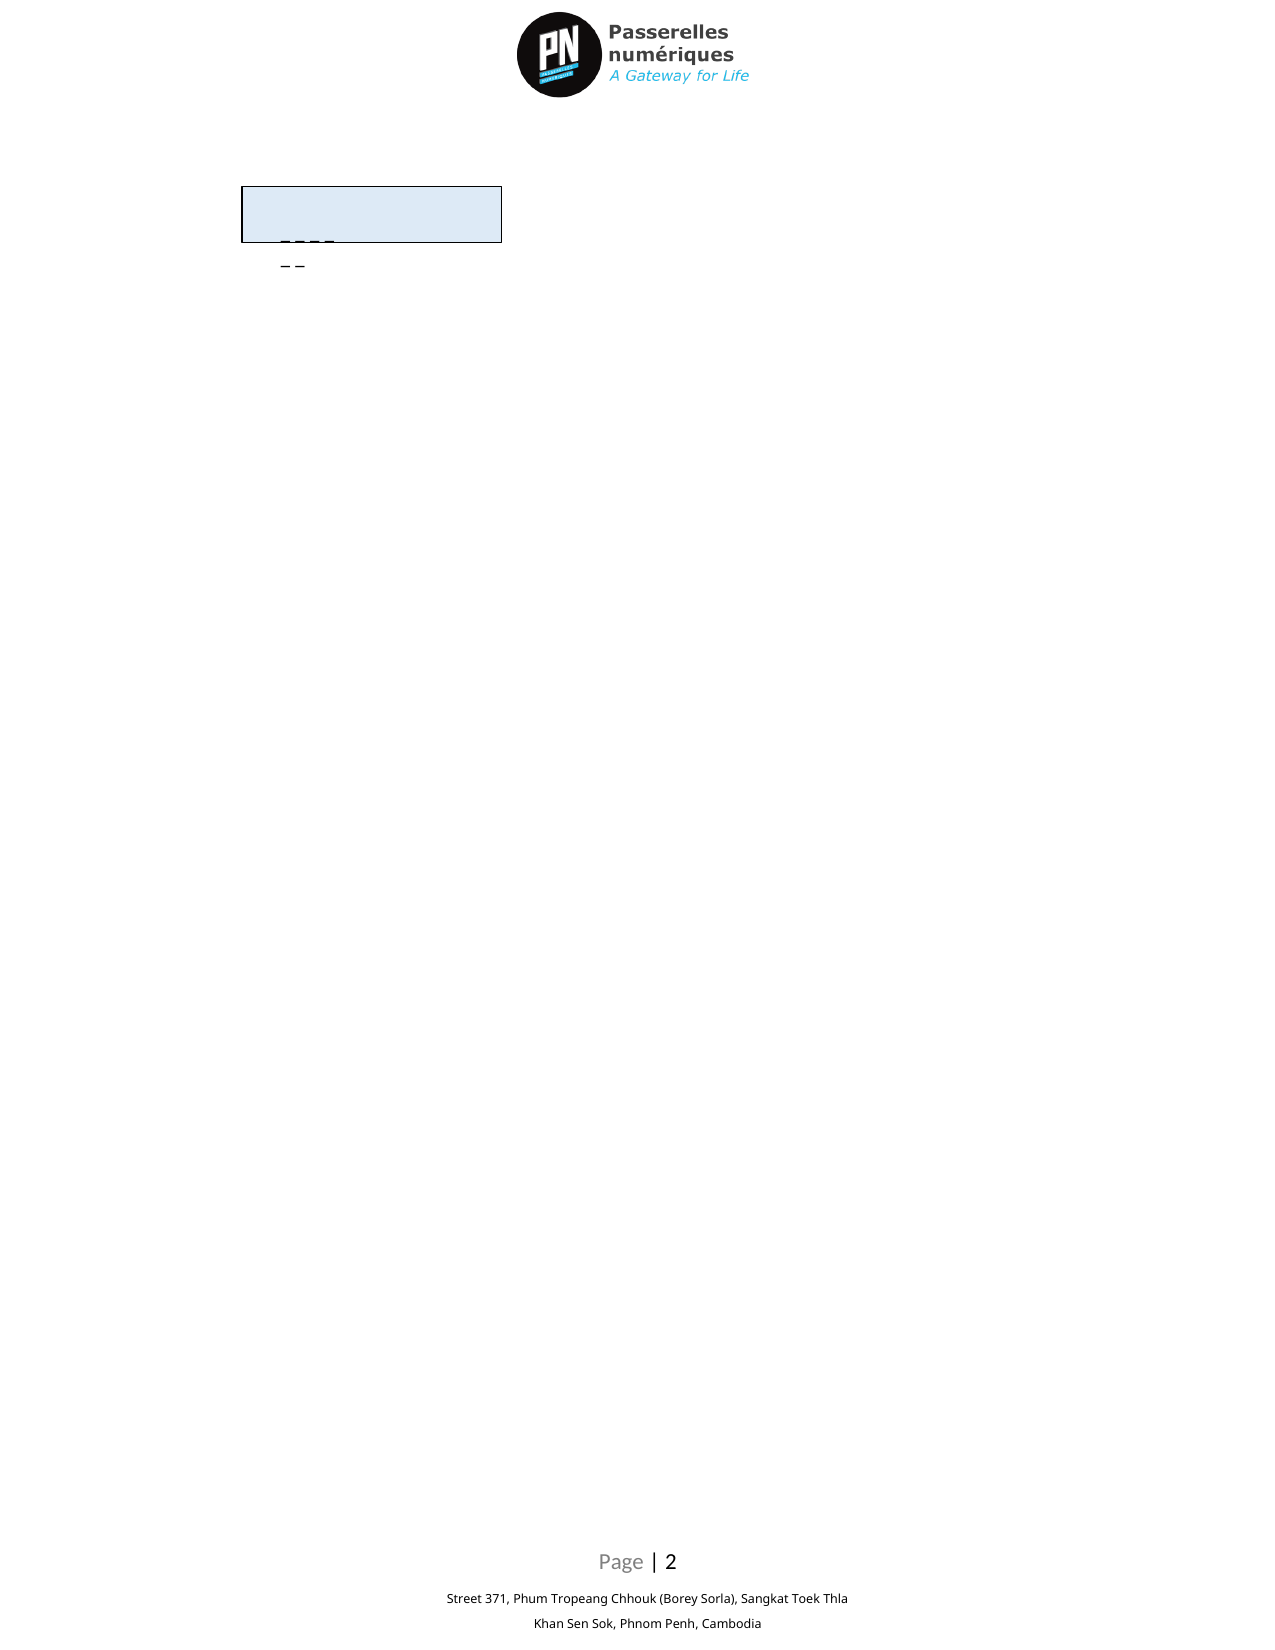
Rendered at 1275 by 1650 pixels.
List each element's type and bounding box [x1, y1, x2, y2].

picture [517, 11, 759, 98]
